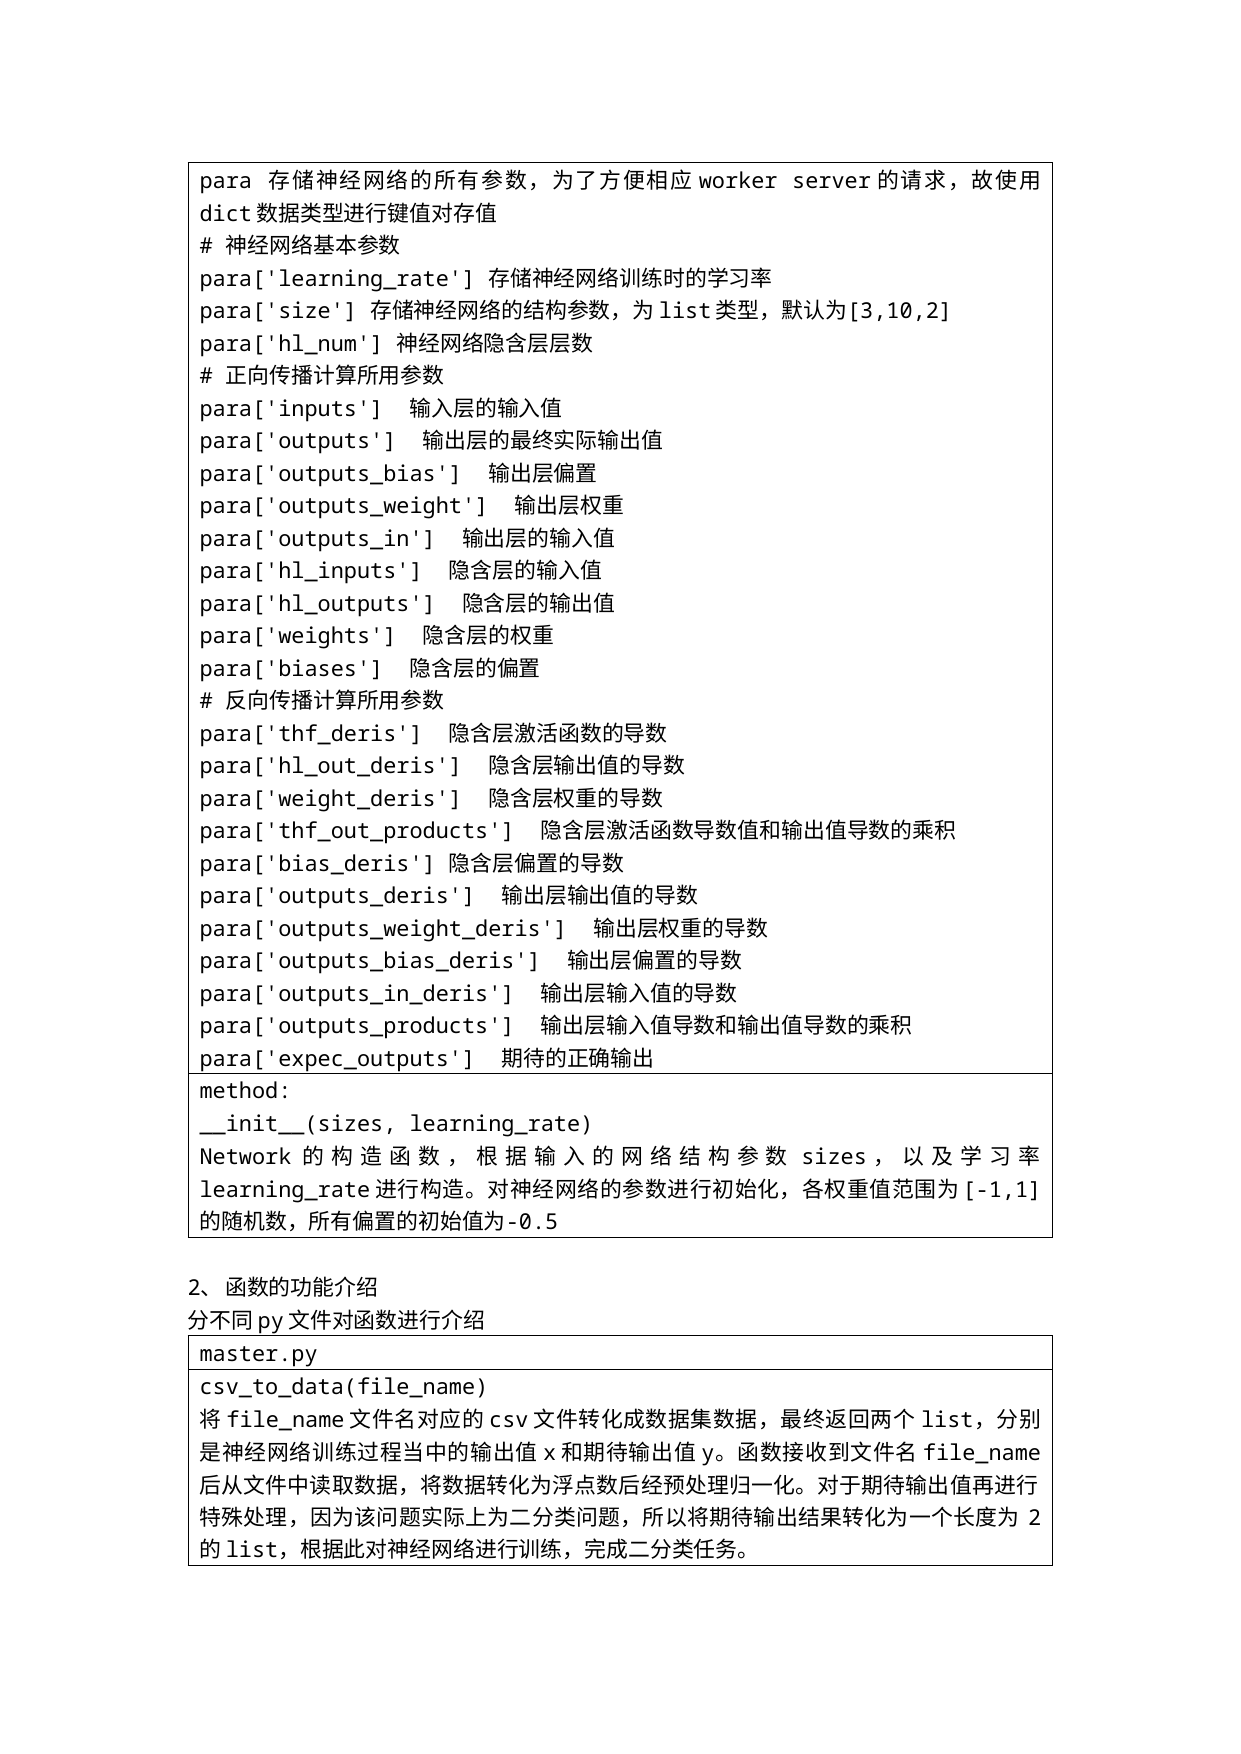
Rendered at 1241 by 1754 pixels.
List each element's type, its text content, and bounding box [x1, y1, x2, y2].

list 函数的功能介绍 [187, 1270, 1053, 1303]
table_cell method: __init__(sizes, learning_rate) Network的构造函数，根据输入的网络结构参数sizes，以及学习率learning_rate进行构造。对神经网络的参数进行初始化，各权重值范围为[-1,1] 的随机数，所有偏置的初始值为-0.5 [189, 1074, 1052, 1237]
table_header master.py [189, 1336, 1052, 1369]
text 分不同py文件对函数进行介绍 [187, 1303, 1053, 1335]
